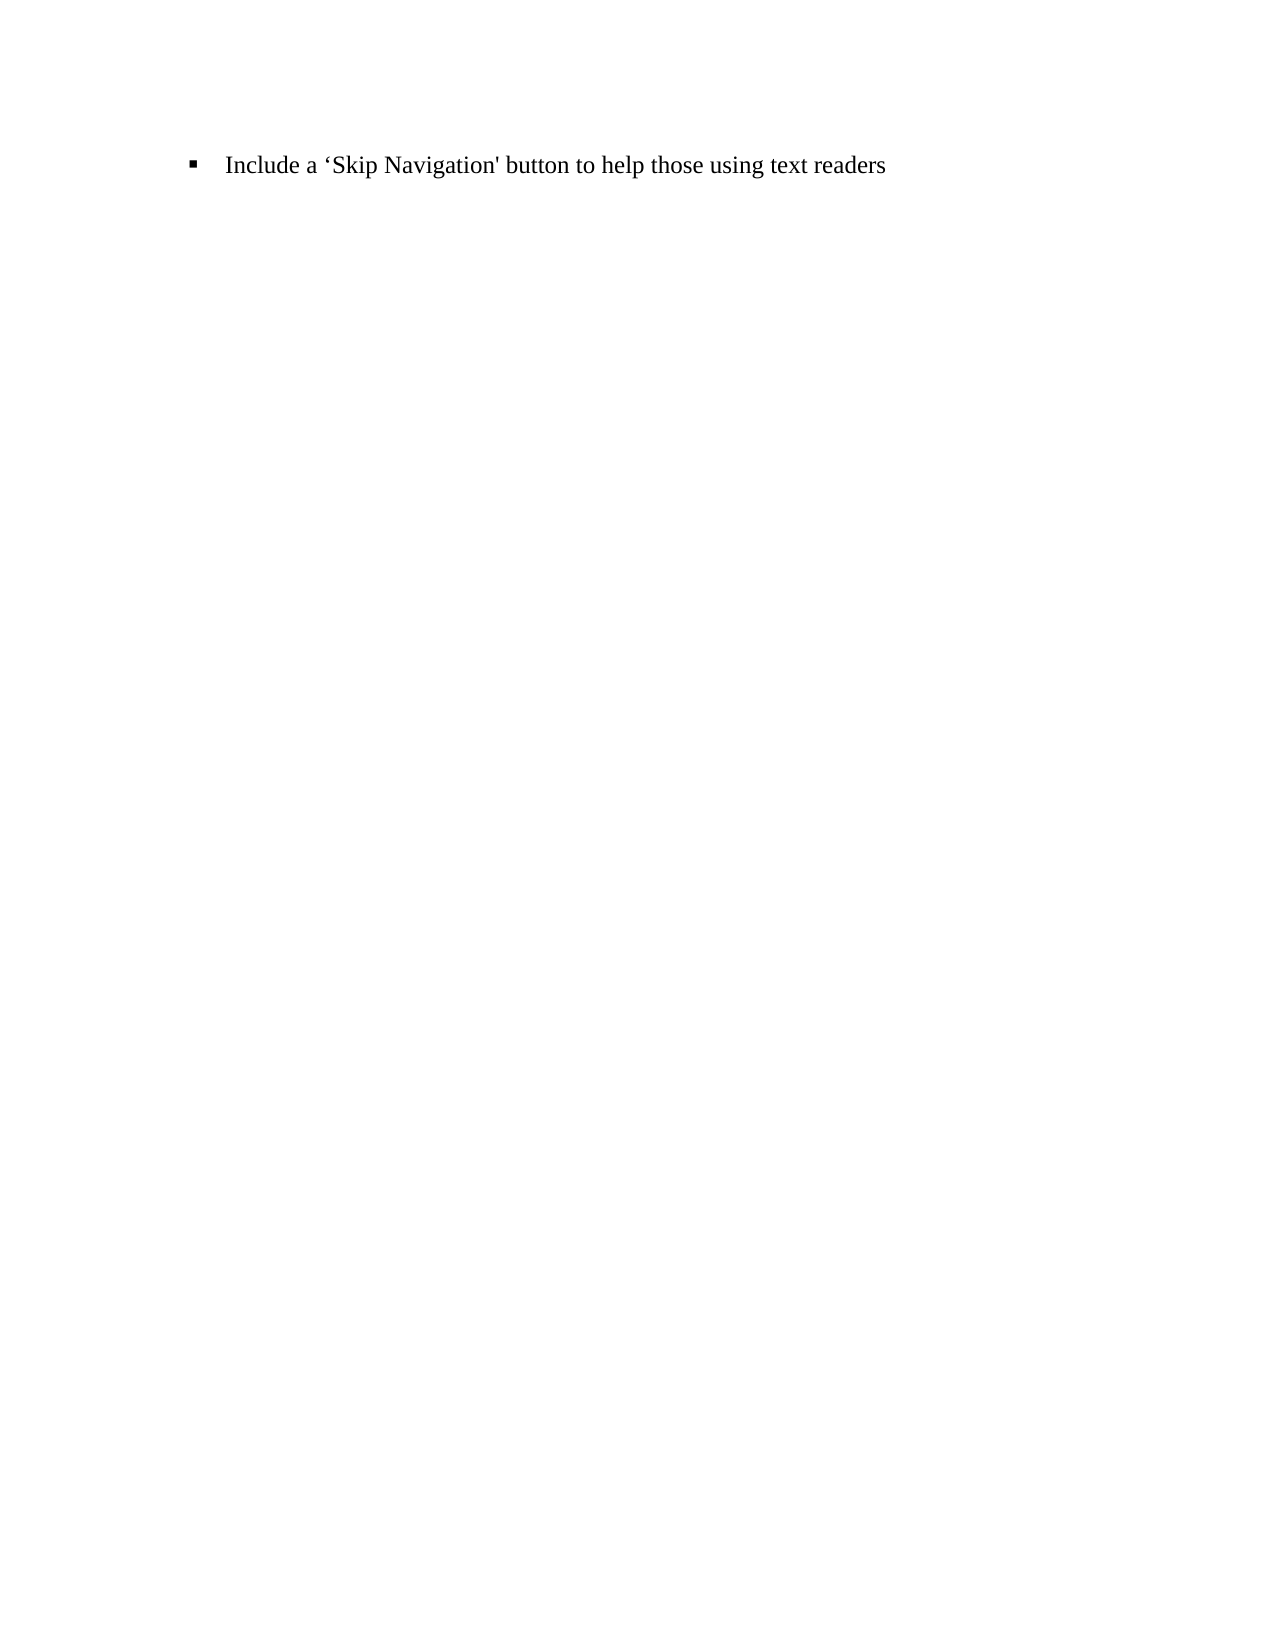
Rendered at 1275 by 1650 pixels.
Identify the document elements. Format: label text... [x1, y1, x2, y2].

list Include a ‘Skip Navigation' button to help those using text readers [187, 150, 1125, 179]
